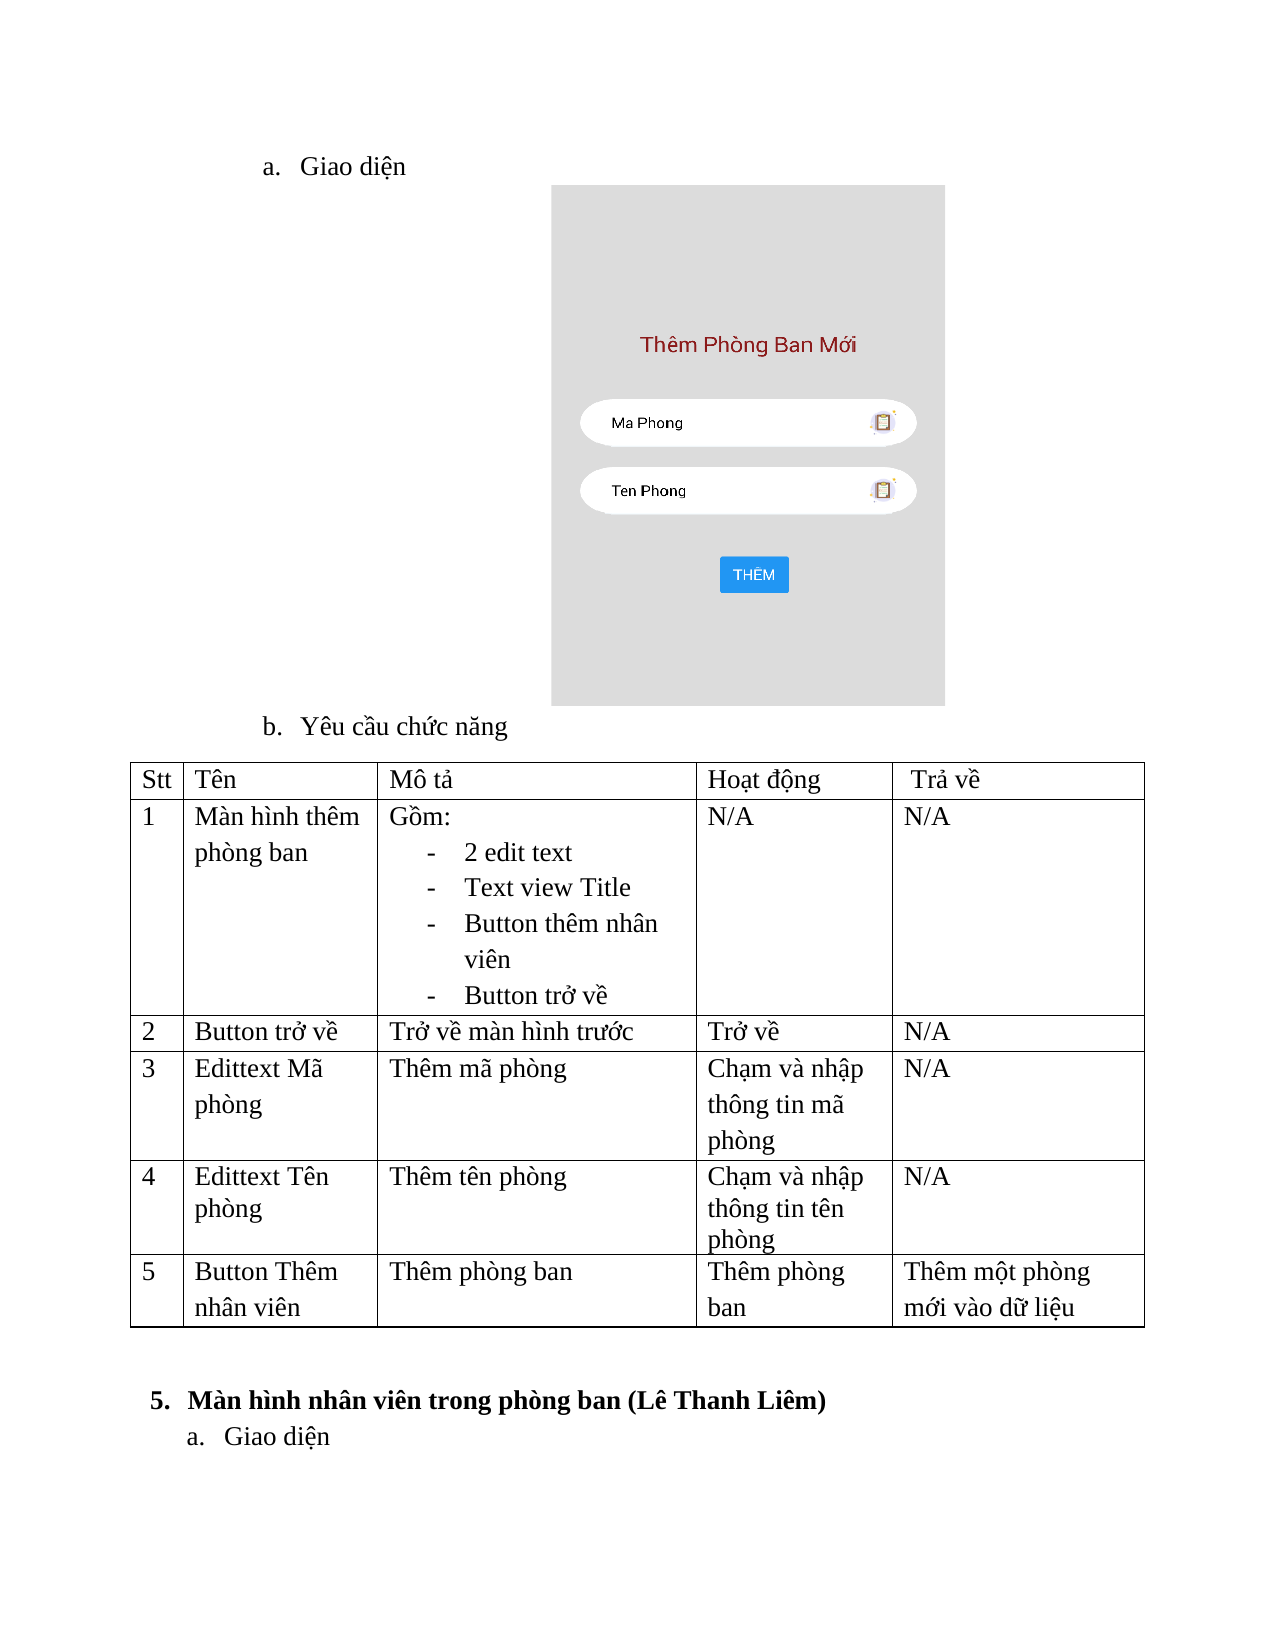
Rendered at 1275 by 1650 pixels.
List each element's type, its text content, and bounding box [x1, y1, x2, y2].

table_header Mô tả [378, 763, 696, 799]
table_cell Màn hình thêm phòng ban [184, 800, 377, 1014]
table_cell 1 [131, 800, 183, 1014]
table_cell Thêm một phòng mới vào dữ liệu [893, 1255, 1144, 1326]
table_cell Thêm tên phòng [378, 1161, 696, 1254]
table_cell 4 [131, 1161, 183, 1254]
table_cell Button Thêm nhân viên [184, 1255, 377, 1326]
table_cell 5 [131, 1255, 183, 1326]
table_cell N/A [893, 800, 1144, 1014]
table_cell Thêm phòng ban [697, 1255, 892, 1326]
table_cell 3 [131, 1052, 183, 1159]
table_cell Thêm mã phòng [378, 1052, 696, 1159]
table_cell N/A [893, 1016, 1144, 1051]
table_cell Button trở về [184, 1016, 377, 1051]
table_cell Trở về màn hình trước [378, 1016, 696, 1051]
list Màn hình nhân viên trong phòng ban (Lê Thanh Liêm) [150, 1384, 1125, 1415]
table_cell Edittext Mã phòng [184, 1052, 377, 1159]
table_cell Chạm và nhập thông tin tên phòng [697, 1161, 892, 1254]
list Giao diện [186, 1420, 1125, 1451]
table_cell Edittext Tên phòng [184, 1161, 377, 1254]
picture [551, 185, 946, 706]
table_cell Trở về [697, 1016, 892, 1051]
list Giao diện [262, 150, 1125, 181]
table_header Hoạt động [697, 763, 892, 799]
table_header Trả về [893, 763, 1144, 799]
table_cell N/A [893, 1052, 1144, 1159]
table_header Tên [184, 763, 377, 799]
table_header Stt [131, 763, 183, 799]
table_cell N/A [697, 800, 892, 1014]
table_cell Chạm và nhập thông tin mã phòng [697, 1052, 892, 1159]
table_cell Thêm phòng ban [378, 1255, 696, 1326]
table_cell N/A [893, 1161, 1144, 1254]
table_cell 2 [131, 1016, 183, 1051]
table_cell Gồm: 2 edit text Text view Title Button thêm nhân viên Button trở về [378, 800, 696, 1014]
list Yêu cầu chức năng [262, 710, 1125, 741]
